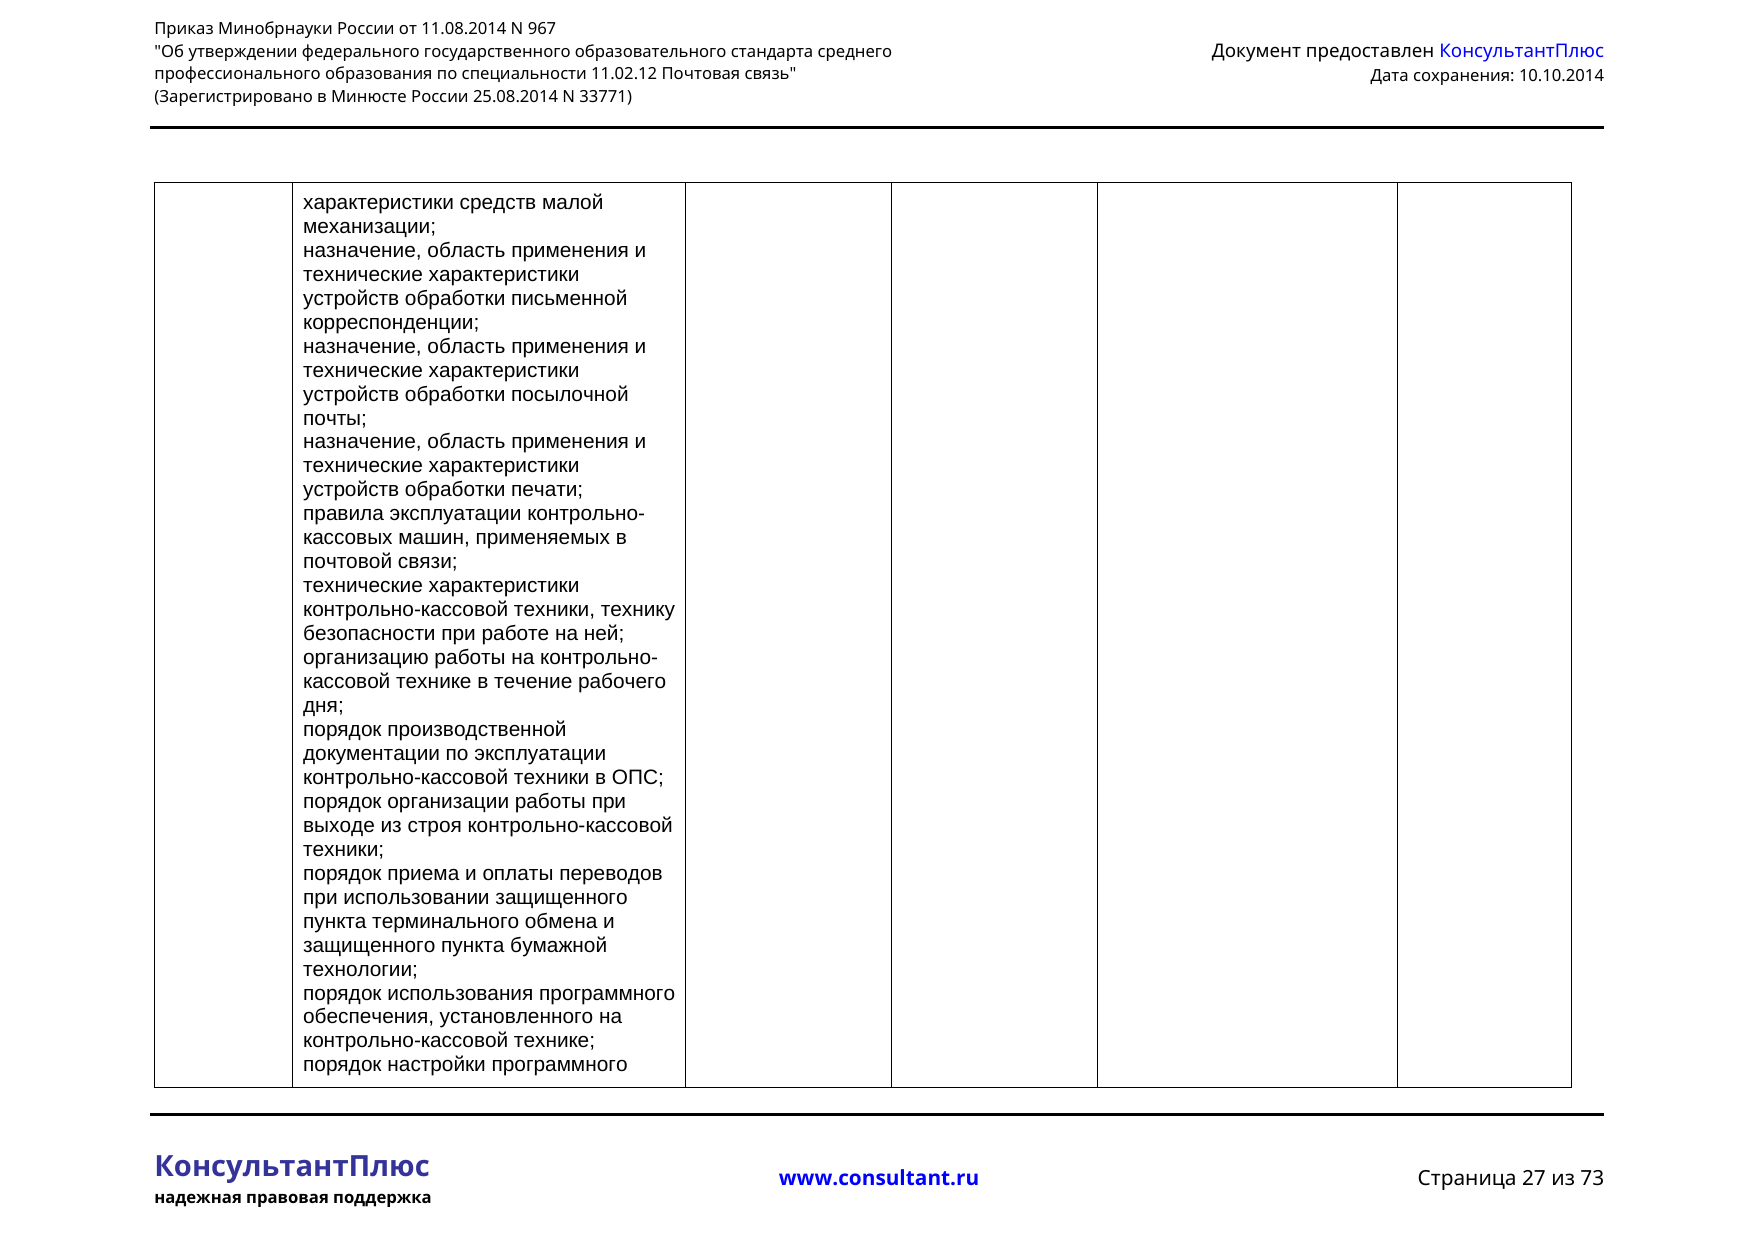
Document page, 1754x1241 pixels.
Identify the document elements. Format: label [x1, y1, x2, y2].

table_cell [1098, 183, 1397, 1087]
